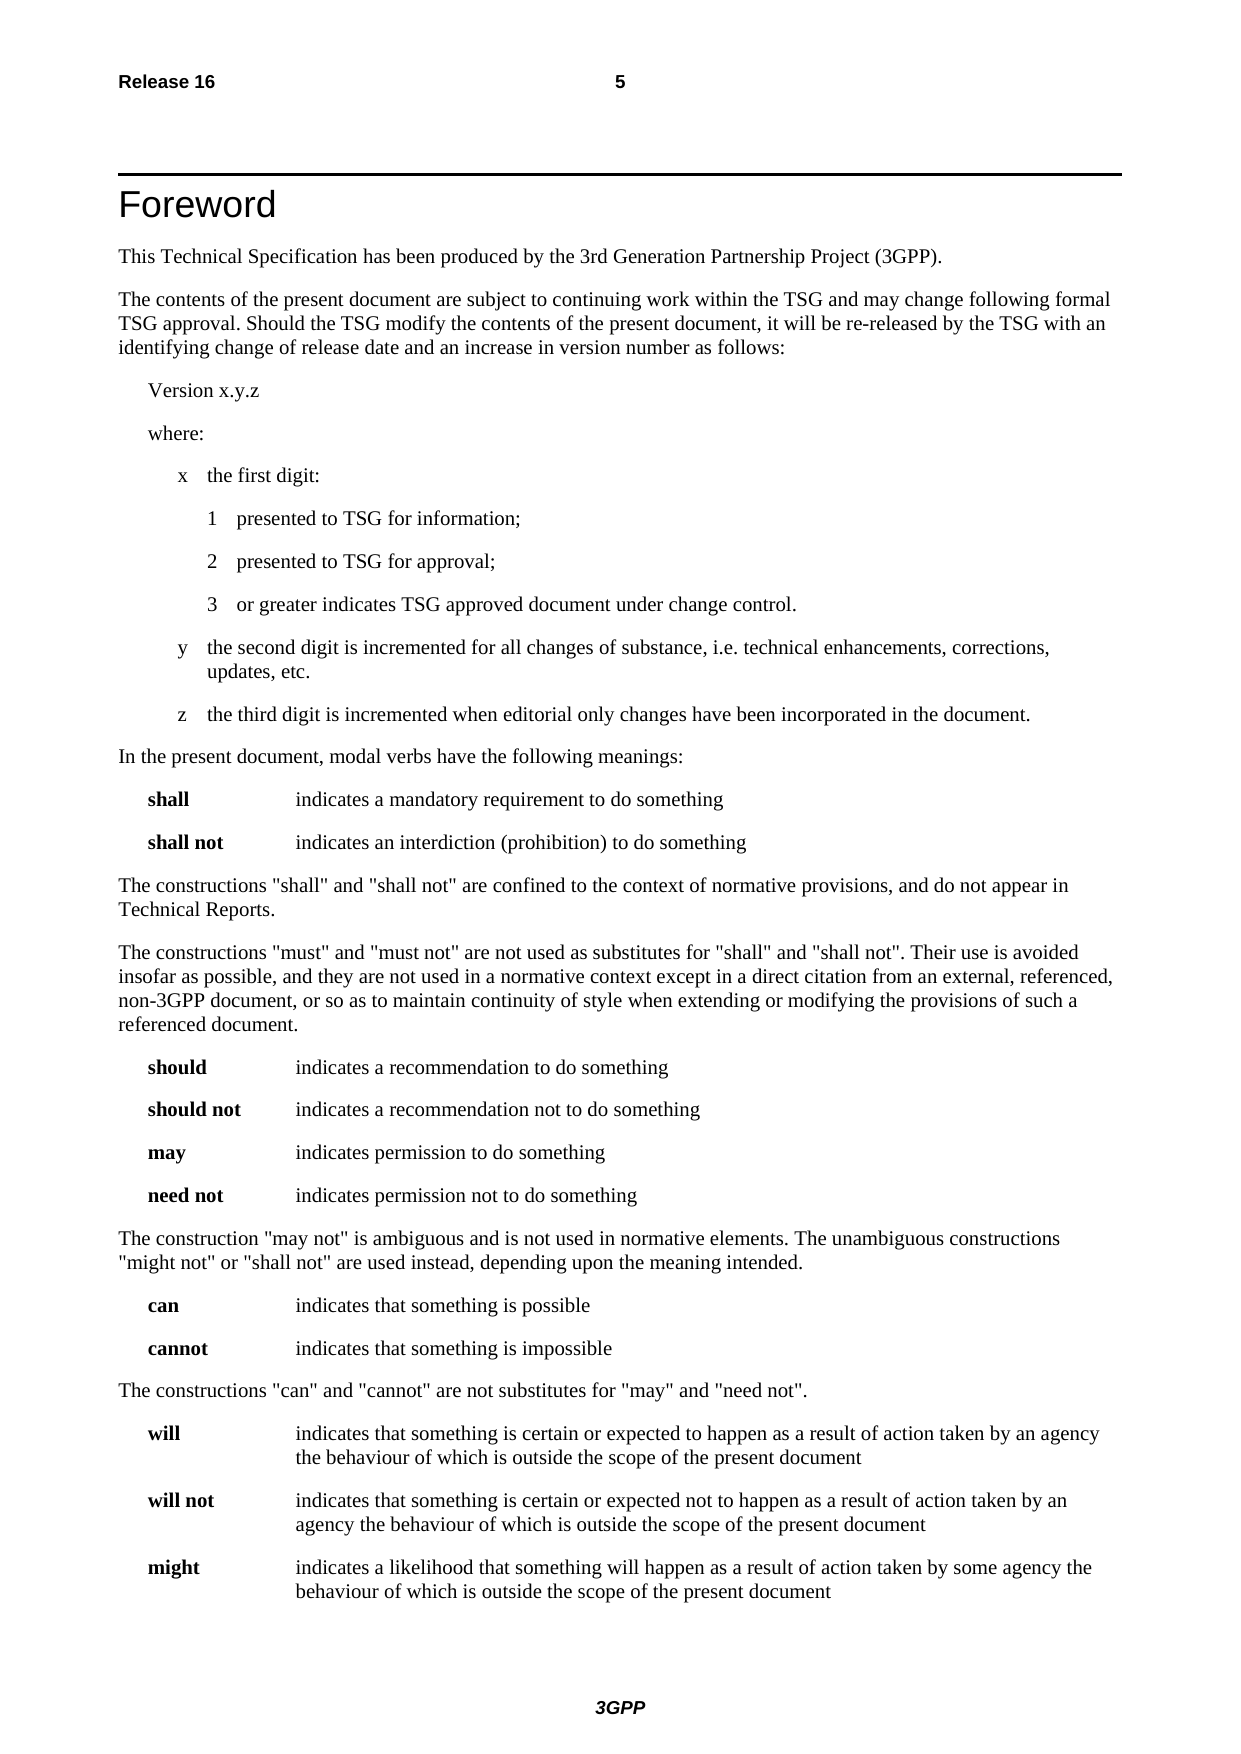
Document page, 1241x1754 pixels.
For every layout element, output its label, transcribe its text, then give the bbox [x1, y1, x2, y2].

text The constructions "can" and "cannot" are not substitutes for "may" and "need not". [118, 1378, 1122, 1402]
text should indicates a recommendation to do something [148, 1054, 1122, 1079]
text 2 presented to TSG for approval; [207, 549, 1122, 573]
text shall not indicates an interdiction (prohibition) to do something [148, 830, 1122, 854]
text The contents of the present document are subject to continuing work within the TSG and may change following formal TSG approval. Should the TSG modify the contents of the present document, it will be re-released by the TSG with an identifying change of release date and an increase in version number as follows: [118, 287, 1122, 359]
text In the present document, modal verbs have the following meanings: [118, 744, 1122, 768]
text can indicates that something is possible [148, 1293, 1122, 1317]
text may indicates permission to do something [148, 1140, 1122, 1164]
text 3 or greater indicates TSG approved document under change control. [207, 592, 1122, 616]
text shall indicates a mandatory requirement to do something [148, 787, 1122, 811]
text The constructions "shall" and "shall not" are confined to the context of normative provisions, and do not appear in Technical Reports. [118, 873, 1122, 921]
text should not indicates a recommendation not to do something [148, 1097, 1122, 1121]
text need not indicates permission not to do something [148, 1183, 1122, 1207]
text where: [148, 421, 1122, 444]
text will not indicates that something is certain or expected not to happen as a result of action taken by an agency the behaviour of which is outside the scope of the present document [148, 1488, 1122, 1536]
text y the second digit is incremented for all changes of substance, i.e. technical enhancements, corrections, updates, etc. [177, 634, 1122, 683]
text might indicates a likelihood that something will happen as a result of action taken by some agency the behaviour of which is outside the scope of the present document [148, 1555, 1122, 1603]
text 1 presented to TSG for information; [207, 506, 1122, 530]
text Version x.y.z [148, 378, 1122, 402]
text cannot indicates that something is impossible [148, 1336, 1122, 1359]
text x the first digit: [177, 463, 1122, 487]
subtitle Foreword [118, 176, 1122, 225]
text will indicates that something is certain or expected to happen as a result of action taken by an agency the behaviour of which is outside the scope of the present document [148, 1421, 1122, 1469]
text The constructions "must" and "must not" are not used as substitutes for "shall" and "shall not". Their use is avoided insofar as possible, and they are not used in a normative context except in a direct citation from an external, referenced, non-3GPP document, or so as to maintain continuity of style when extending or modifying the provisions of such a referenced document. [118, 939, 1122, 1036]
text z the third digit is incremented when editorial only changes have been incorporated in the document. [177, 701, 1122, 726]
text This Technical Specification has been produced by the 3rd Generation Partnership Project (3GPP). [118, 244, 1122, 268]
text The construction "may not" is ambiguous and is not used in normative elements. The unambiguous constructions "might not" or "shall not" are used instead, depending upon the meaning intended. [118, 1226, 1122, 1274]
